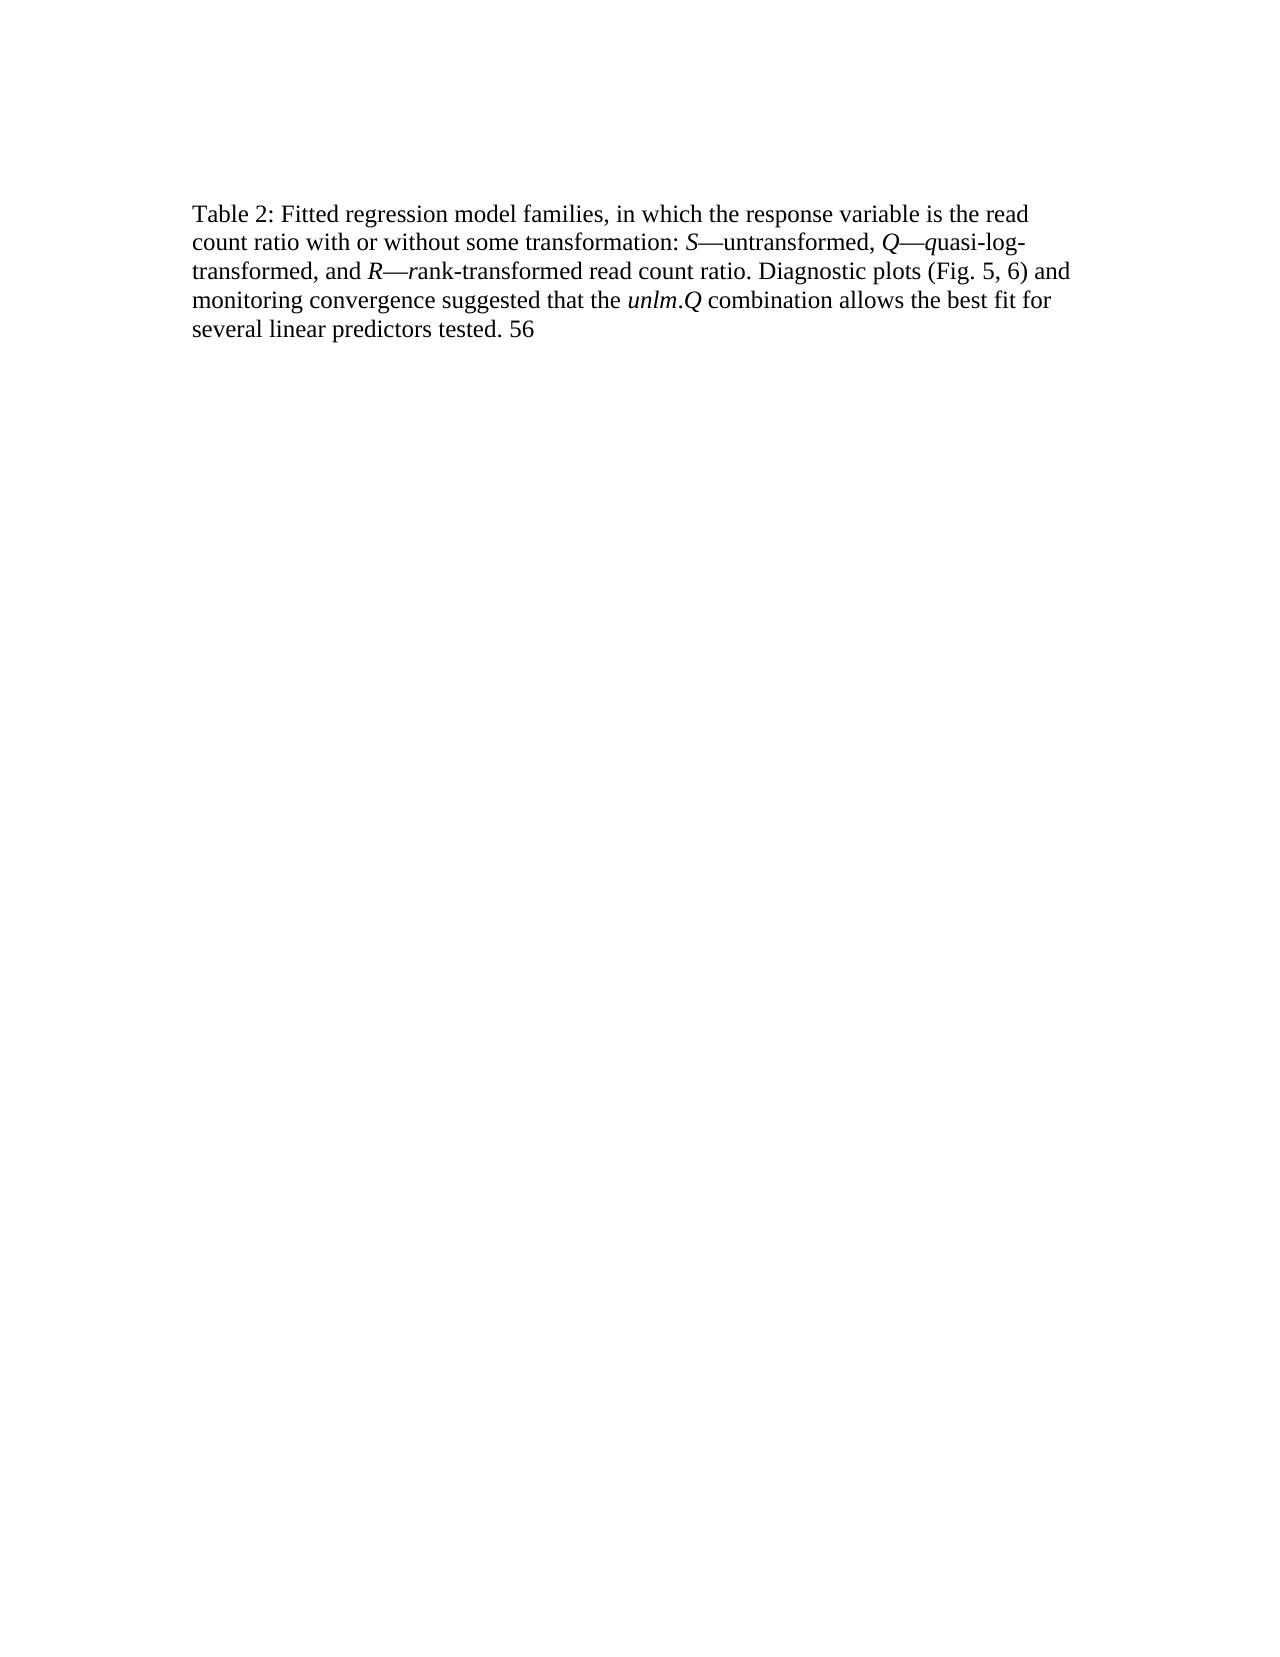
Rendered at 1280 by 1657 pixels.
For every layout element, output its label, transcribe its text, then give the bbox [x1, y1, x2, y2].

text Table 2: Fitted regression model families, in which the response variable is the read count ratio with or without some transformation: S—untransformed, Q—quasi-log-transformed, and R—rank-transformed read count ratio. Diagnostic plots (Fig. 5, 6) and monitoring convergence suggested that the unlm.Q combination allows the best fit for several linear predictors tested. 56 [192, 199, 1087, 342]
